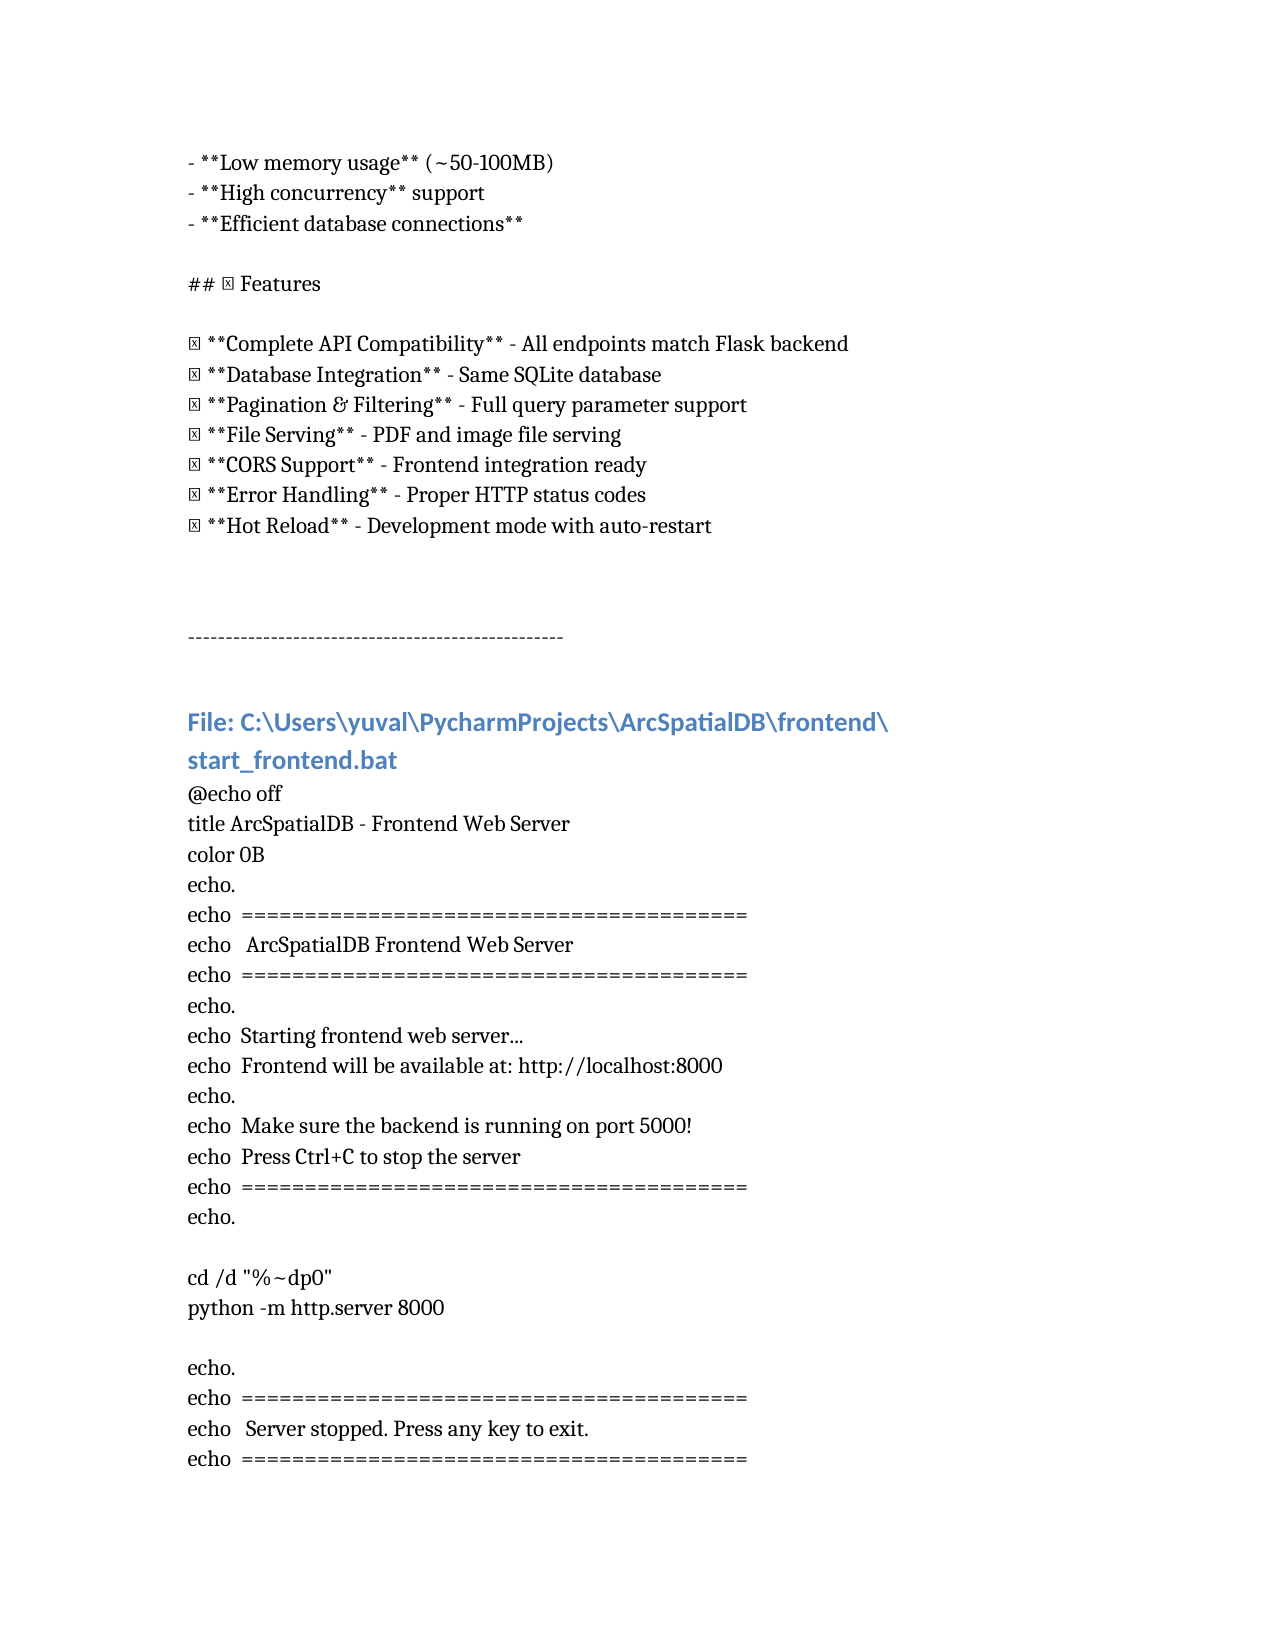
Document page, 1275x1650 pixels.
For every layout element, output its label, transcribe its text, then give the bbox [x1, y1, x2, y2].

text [187, 150, 1087, 569]
text -------------------------------------------------- [187, 594, 1087, 681]
subtitle File: C:\Users\yuval\PycharmProjects\ArcSpatialDB\frontend\start_frontend.bat [187, 705, 1087, 776]
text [187, 781, 1087, 1472]
